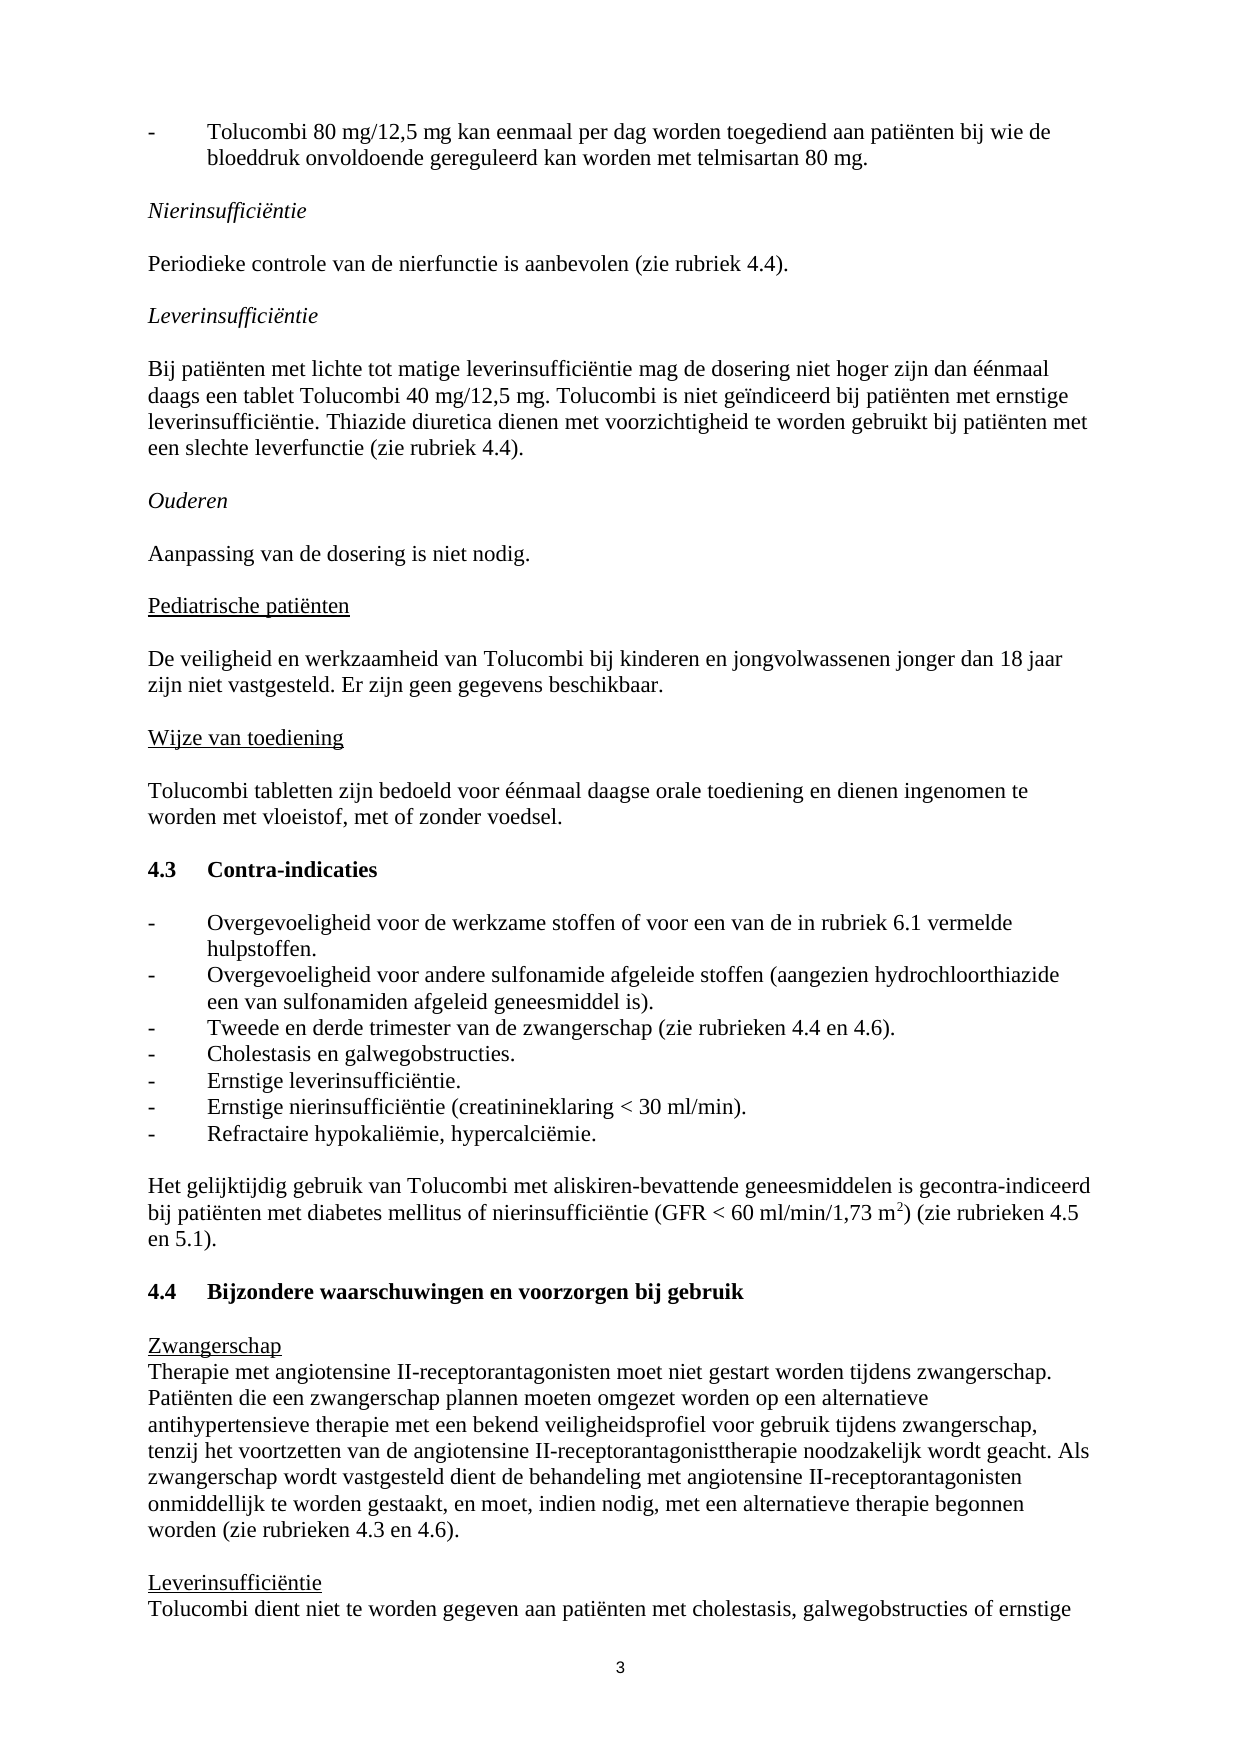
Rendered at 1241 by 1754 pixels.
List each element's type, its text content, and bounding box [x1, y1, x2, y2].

text Therapie met angiotensine II-receptorantagonisten moet niet gestart worden tijdens zwangerschap. Patiënten die een zwangerschap plannen moeten omgezet worden op een alternatieve antihypertensieve therapie met een bekend veiligheidsprofiel voor gebruik tijdens zwangerschap, tenzij het voortzetten van de angiotensine II-receptorantagonisttherapie noodzakelijk wordt geacht. Als zwangerschap wordt vastgesteld dient de behandeling met angiotensine II-receptorantagonisten onmiddellijk te worden gestaakt, en moet, indien nodig, met een alternatieve therapie begonnen worden (zie rubrieken 4.3 en 4.6). [148, 1358, 1092, 1542]
text Ouderen [148, 487, 1092, 513]
list Ernstige leverinsufficiëntie. [148, 1067, 1092, 1093]
text Aanpassing van de dosering is niet nodig. [148, 540, 1092, 566]
text Pediatrische patiënten [148, 592, 1092, 619]
text Wijze van toediening [148, 724, 1092, 751]
text De veiligheid en werkzaamheid van Tolucombi bij kinderen en jongvolwassenen jonger dan 18 jaar zijn niet vastgesteld. Er zijn geen gegevens beschikbaar. [148, 645, 1092, 698]
list Tolucombi 80 mg/12,5 mg kan eenmaal per dag worden toegediend aan patiënten bij wie de bloeddruk onvoldoende gereguleerd kan worden met telmisartan 80 mg. [148, 118, 1092, 171]
text Het gelijktijdig gebruik van Tolucombi met aliskiren-bevattende geneesmiddelen is gecontra-indiceerd bij patiënten met diabetes mellitus of nierinsufficiëntie (GFR < 60 ml/min/1,73 m2) (zie rubrieken 4.5 en 5.1). [148, 1172, 1092, 1251]
list Ernstige nierinsufficiëntie (creatinineklaring < 30 ml/min). [148, 1093, 1092, 1119]
list Overgevoeligheid voor andere sulfonamide afgeleide stoffen (aangezien hydrochloorthiazide een van sulfonamiden afgeleid geneesmiddel is). [148, 961, 1092, 1014]
text Periodieke controle van de nierfunctie is aanbevolen (zie rubriek 4.4). [148, 250, 1092, 276]
list Cholestasis en galwegobstructies. [148, 1041, 1092, 1067]
list Refractaire hypokaliëmie, hypercalciëmie. [148, 1119, 1092, 1146]
text Bij patiënten met lichte tot matige leverinsufficiëntie mag de dosering niet hoger zijn dan éénmaal daags een tablet Tolucombi 40 mg/12,5 mg. Tolucombi is niet geïndiceerd bij patiënten met ernstige leverinsufficiëntie. Thiazide diuretica dienen met voorzichtigheid te worden gebruikt bij patiënten met een slechte leverfunctie (zie rubriek 4.4). [148, 355, 1092, 461]
text 4.3 Contra-indicaties [148, 856, 1092, 882]
list Tweede en derde trimester van de zwangerschap (zie rubrieken 4.4 en 4.6). [148, 1014, 1092, 1041]
list Overgevoeligheid voor de werkzame stoffen of voor een van de in rubriek 6.1 vermelde hulpstoffen. [148, 909, 1092, 961]
text Nierinsufficiëntie [148, 197, 1092, 223]
text Tolucombi tabletten zijn bedoeld voor éénmaal daagse orale toediening en dienen ingenomen te worden met vloeistof, met of zonder voedsel. [148, 777, 1092, 830]
text 4.4 Bijzondere waarschuwingen en voorzorgen bij gebruik [148, 1278, 1092, 1304]
text Leverinsufficiëntie [148, 1569, 1092, 1595]
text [148, 1595, 1092, 1622]
text Leverinsufficiëntie [148, 303, 1092, 329]
text Zwangerschap [148, 1330, 1092, 1358]
